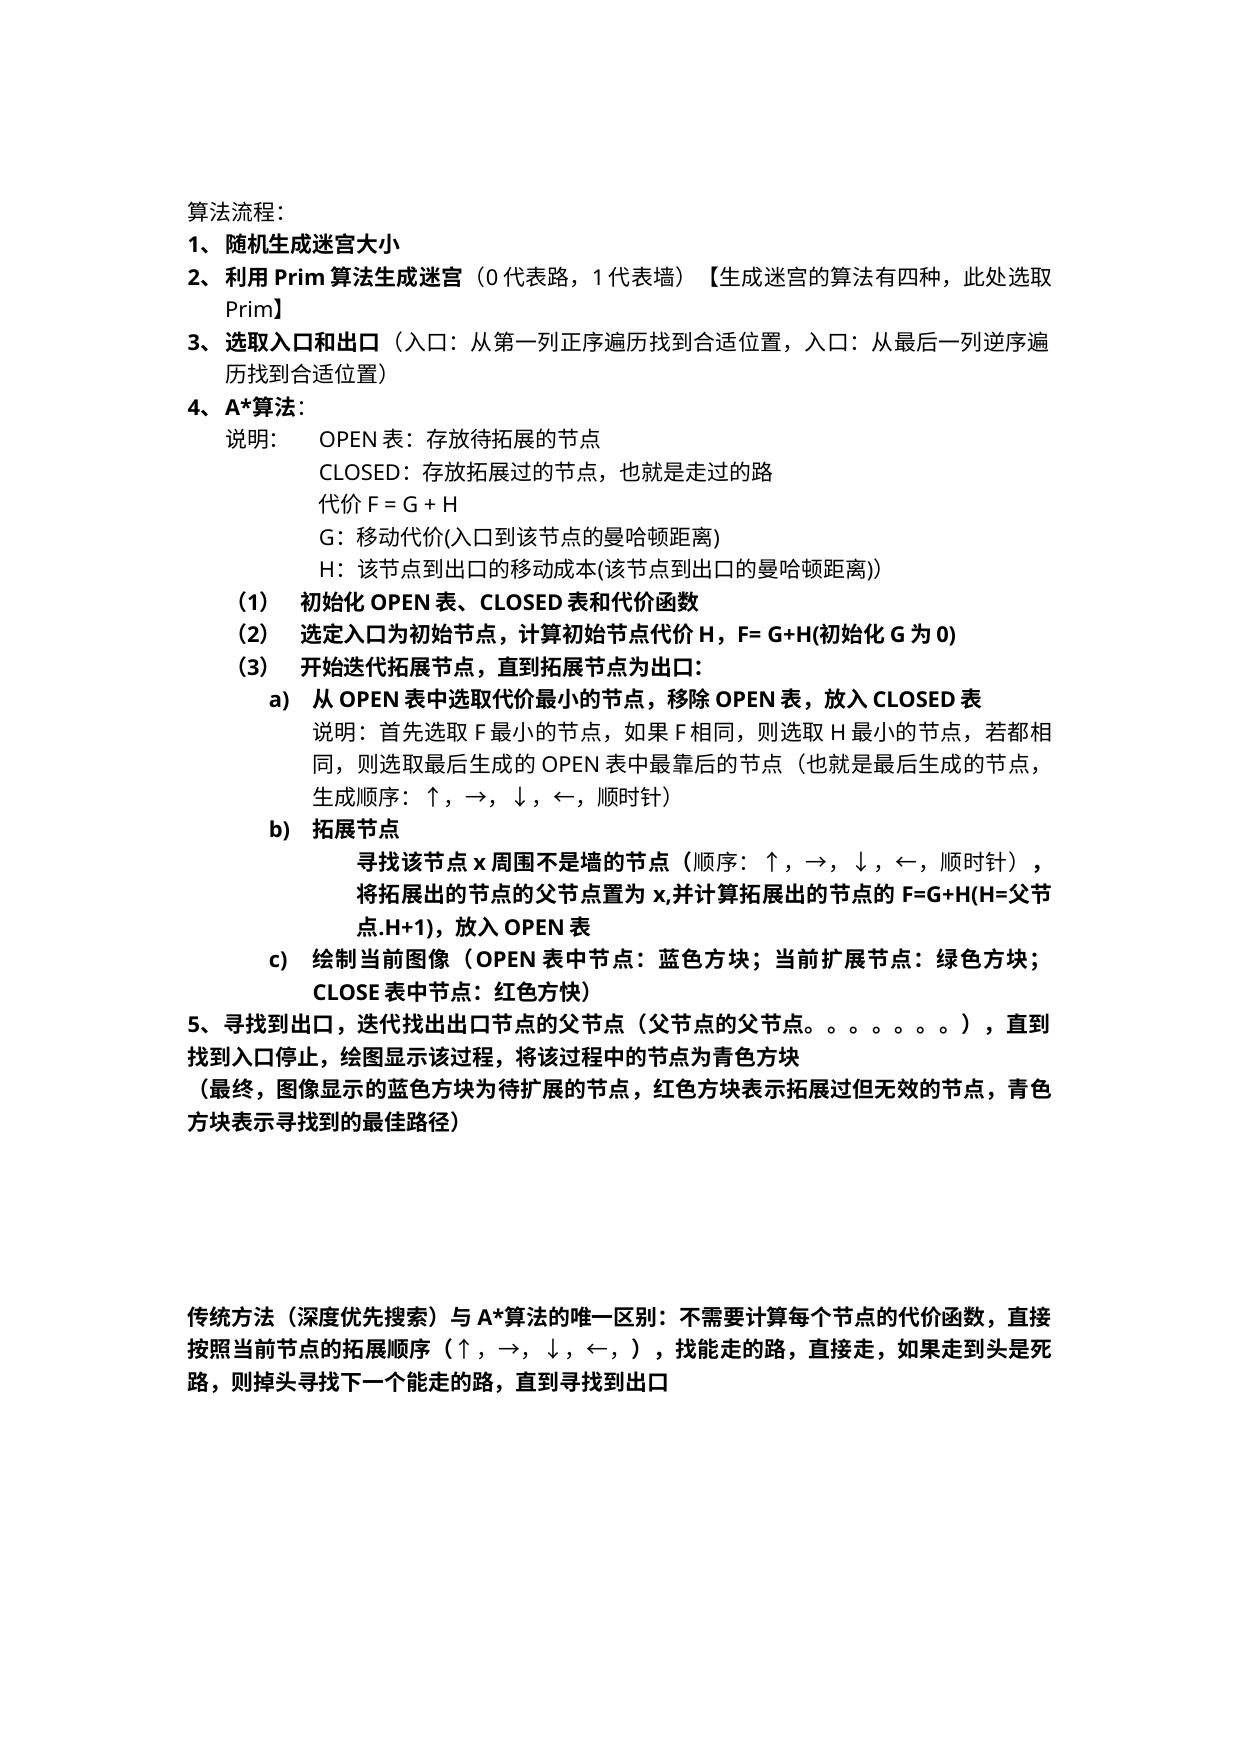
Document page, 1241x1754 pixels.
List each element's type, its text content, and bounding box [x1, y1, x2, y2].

list 从OPEN表中选取代价最小的节点，移除OPEN表，放入CLOSED表 [269, 682, 1053, 714]
list 代价F = G + H [275, 487, 1053, 519]
list CLOSED：存放拓展过的节点，也就是走过的路 [275, 454, 1053, 487]
list 绘制当前图像（OPEN表中节点：蓝色方块；当前扩展节点：绿色方块；CLOSE表中节点：红色方快） [269, 942, 1053, 1007]
list 寻找该节点x周围不是墙的节点（顺序：↑，→，↓，←，顺时针），将拓展出的节点的父节点置为x,并计算拓展出的节点的F=G+H(H=父节点.H+1)，放入OPEN表 [356, 844, 1053, 942]
list 拓展节点 [269, 812, 1053, 844]
text （最终，图像显示的蓝色方块为待扩展的节点，红色方块表示拓展过但无效的节点，青色方块表示寻找到的最佳路径） [187, 1072, 1053, 1137]
list 说明：首先选取F最小的节点，如果F相同，则选取H最小的节点，若都相同，则选取最后生成的OPEN表中最靠后的节点（也就是最后生成的节点，生成顺序：↑，→，↓，←，顺时针） [312, 714, 1053, 812]
text 传统方法（深度优先搜索）与A*算法的唯一区别：不需要计算每个节点的代价函数，直接按照当前节点的拓展顺序（↑，→，↓，←，），找能走的路，直接走，如果走到头是死路，则掉头寻找下一个能走的路，直到寻找到出口 [187, 1299, 1053, 1397]
list 选定入口为初始节点，计算初始节点代价H，F= G+H(初始化G为0) [225, 617, 1053, 649]
list 开始迭代拓展节点，直到拓展节点为出口： [225, 649, 1053, 682]
list A*算法： [187, 389, 1053, 422]
list 利用Prim算法生成迷宫（0代表路，1代表墙）【生成迷宫的算法有四种，此处选取Prim】 [187, 259, 1053, 324]
list G：移动代价(入口到该节点的曼哈顿距离) [275, 519, 1053, 552]
list 选取入口和出口（入口：从第一列正序遍历找到合适位置，入口：从最后一列逆序遍历找到合适位置） [187, 324, 1053, 389]
list 初始化OPEN表、CLOSED表和代价函数 [225, 584, 1053, 617]
list 随机生成迷宫大小 [187, 227, 1053, 259]
text 算法流程： [187, 194, 1053, 227]
text 5、寻找到出口，迭代找出出口节点的父节点（父节点的父节点。。。。。。。），直到找到入口停止，绘图显示该过程，将该过程中的节点为青色方块 [187, 1007, 1053, 1072]
list H：该节点到出口的移动成本(该节点到出口的曼哈顿距离)） [275, 552, 1053, 584]
list 说明： OPEN表：存放待拓展的节点 [225, 422, 1053, 454]
